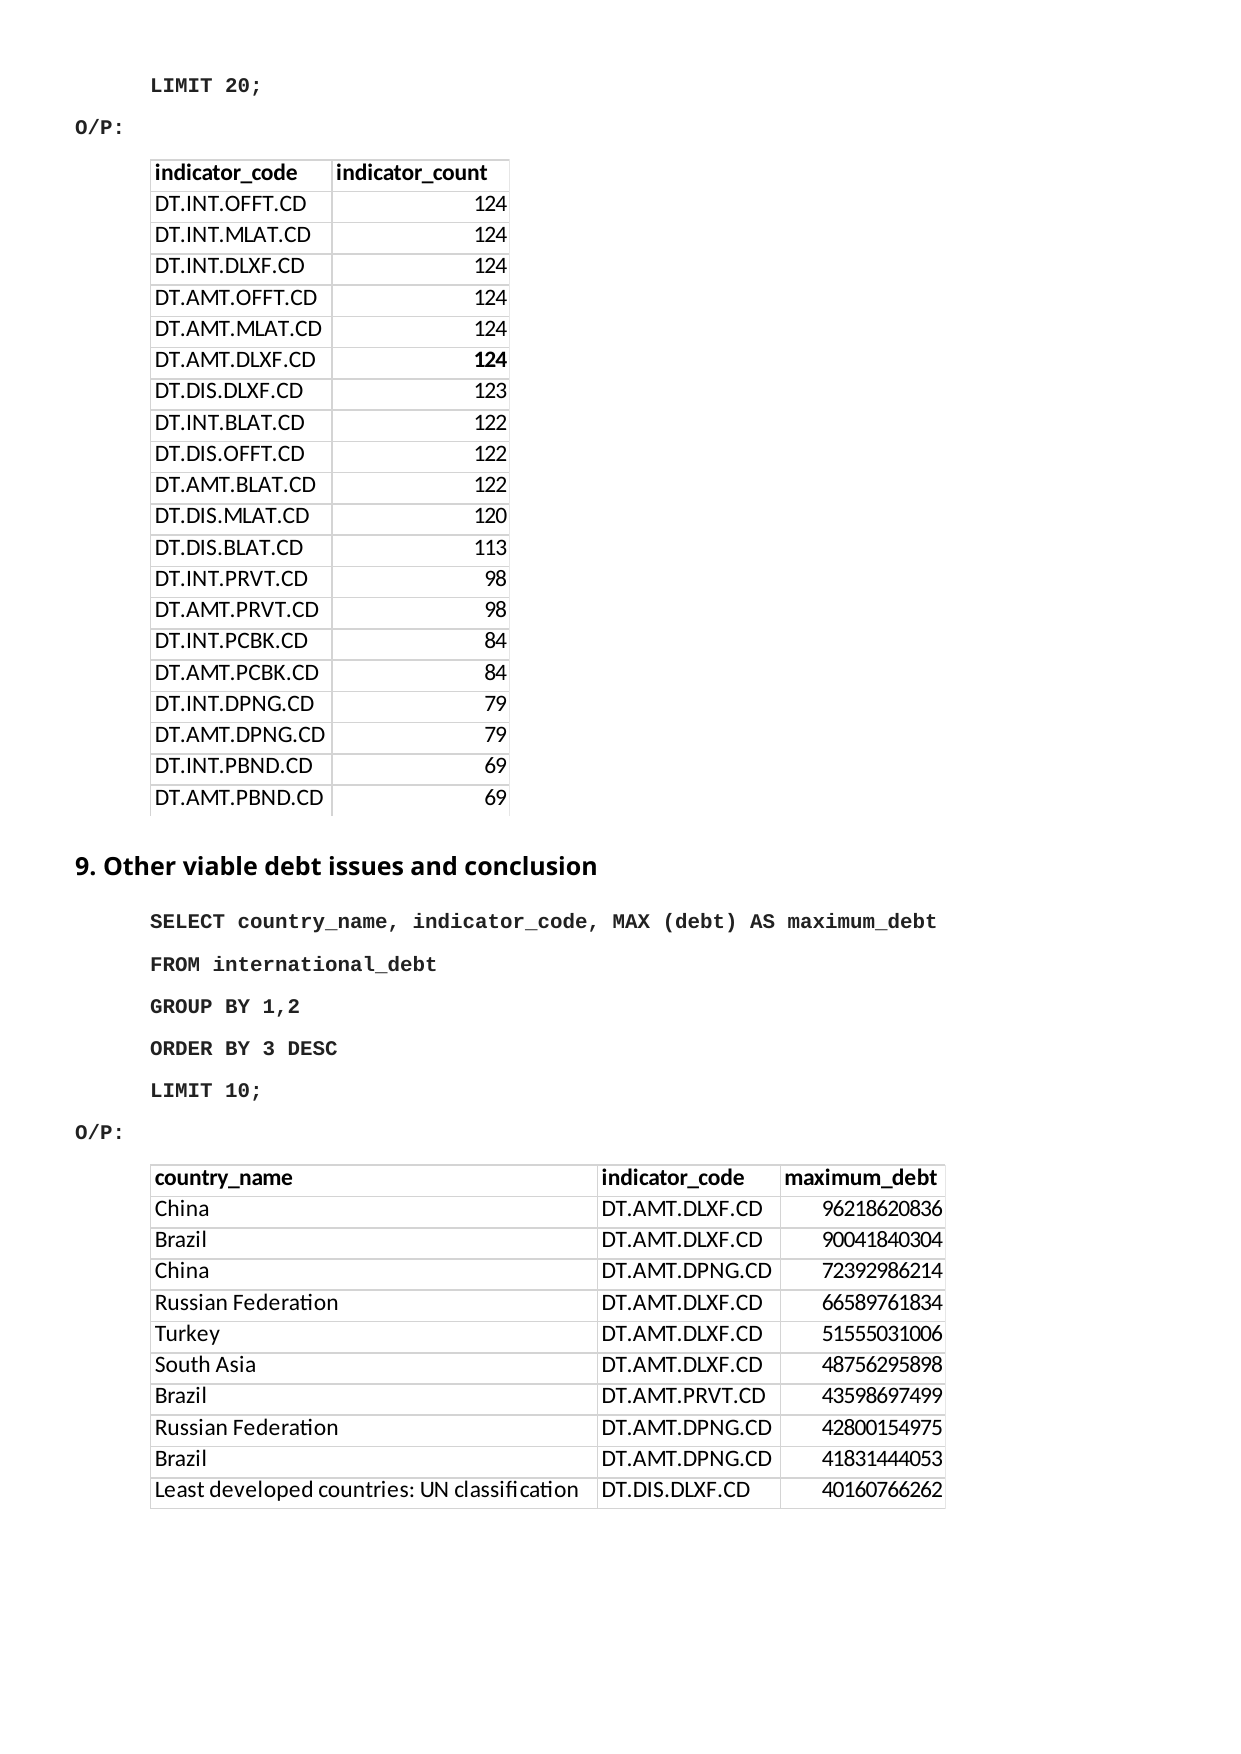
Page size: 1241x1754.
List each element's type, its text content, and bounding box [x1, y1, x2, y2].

text GROUP BY 1,2 [150, 996, 1165, 1019]
text O/P: [75, 117, 1165, 141]
text ORDER BY 3 DESC [150, 1038, 1165, 1062]
subtitle 9. Other viable debt issues and conclusion [75, 848, 1165, 882]
text LIMIT 20; [150, 75, 1165, 99]
text SELECT country_name, indicator_code, MAX (debt) AS maximum_debt [150, 911, 1165, 935]
text LIMIT 10; [150, 1080, 1165, 1104]
text O/P: [75, 1122, 1165, 1146]
text FROM international_debt [150, 954, 1165, 977]
